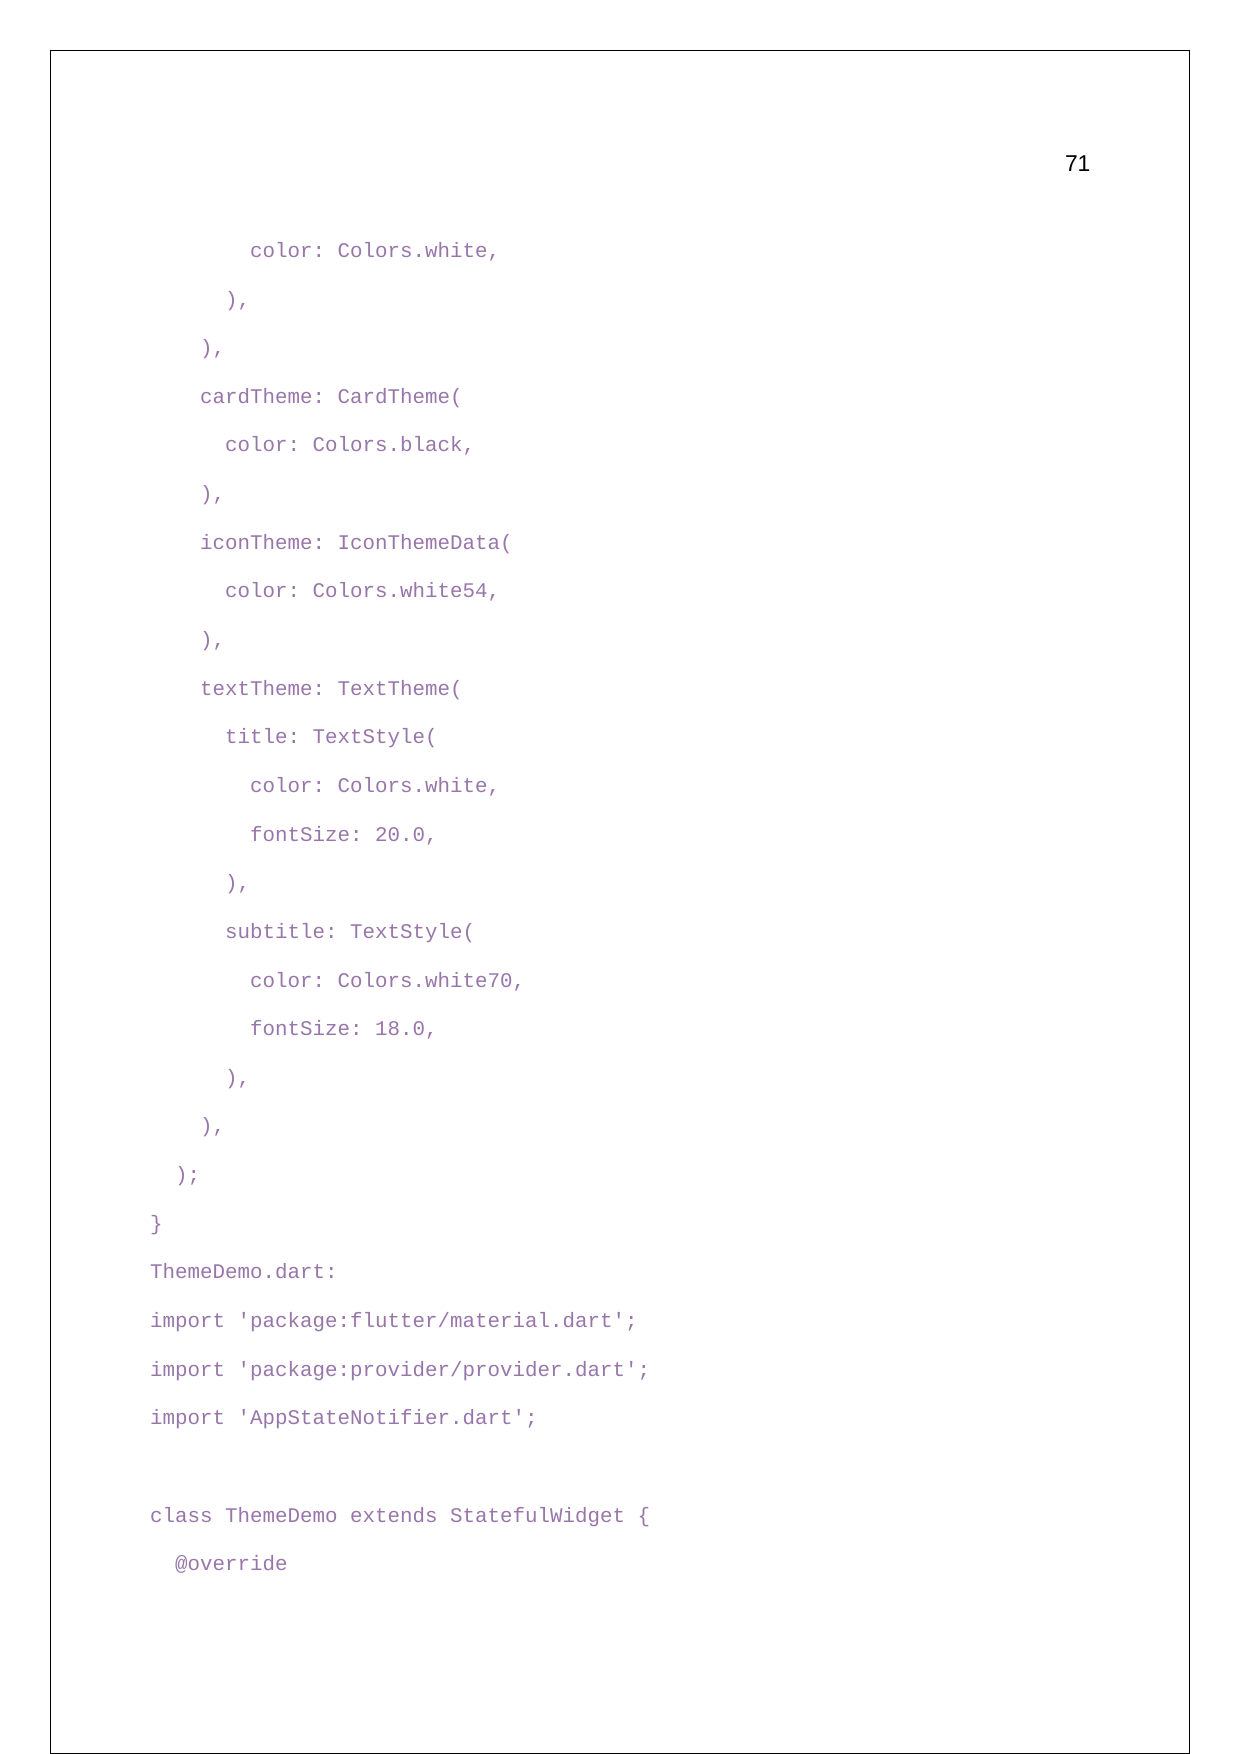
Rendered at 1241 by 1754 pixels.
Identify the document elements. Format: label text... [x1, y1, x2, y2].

text iconTheme: IconThemeData( [150, 532, 1090, 555]
text color: Colors.white70, [150, 969, 1090, 993]
text color: Colors.black, [150, 434, 1090, 458]
text color: Colors.white54, [150, 580, 1090, 604]
text import 'package:provider/provider.dart'; [150, 1359, 1090, 1382]
text color: Colors.white, [150, 240, 1090, 263]
text subtitle: TextStyle( [150, 921, 1090, 944]
text ThemeDemo.dart: [150, 1261, 1090, 1285]
text ), [150, 337, 1090, 361]
text cardTheme: CardTheme( [150, 386, 1090, 409]
text ), [150, 483, 1090, 507]
text ), [150, 1116, 1090, 1139]
text color: Colors.white, [150, 775, 1090, 799]
text ), [150, 1067, 1090, 1091]
text import 'package:flutter/material.dart'; [150, 1310, 1090, 1334]
text @override [150, 1553, 1090, 1577]
text ), [150, 629, 1090, 653]
text } [150, 1213, 1090, 1236]
text import 'AppStateNotifier.dart'; [150, 1407, 1090, 1431]
text fontSize: 20.0, [150, 824, 1090, 847]
text ); [150, 1164, 1090, 1188]
text ), [150, 872, 1090, 896]
text ), [150, 288, 1090, 312]
text textTheme: TextTheme( [150, 678, 1090, 701]
text class ThemeDemo extends StatefulWidget { [150, 1505, 1090, 1528]
text title: TextStyle( [150, 726, 1090, 750]
text fontSize: 18.0, [150, 1018, 1090, 1042]
